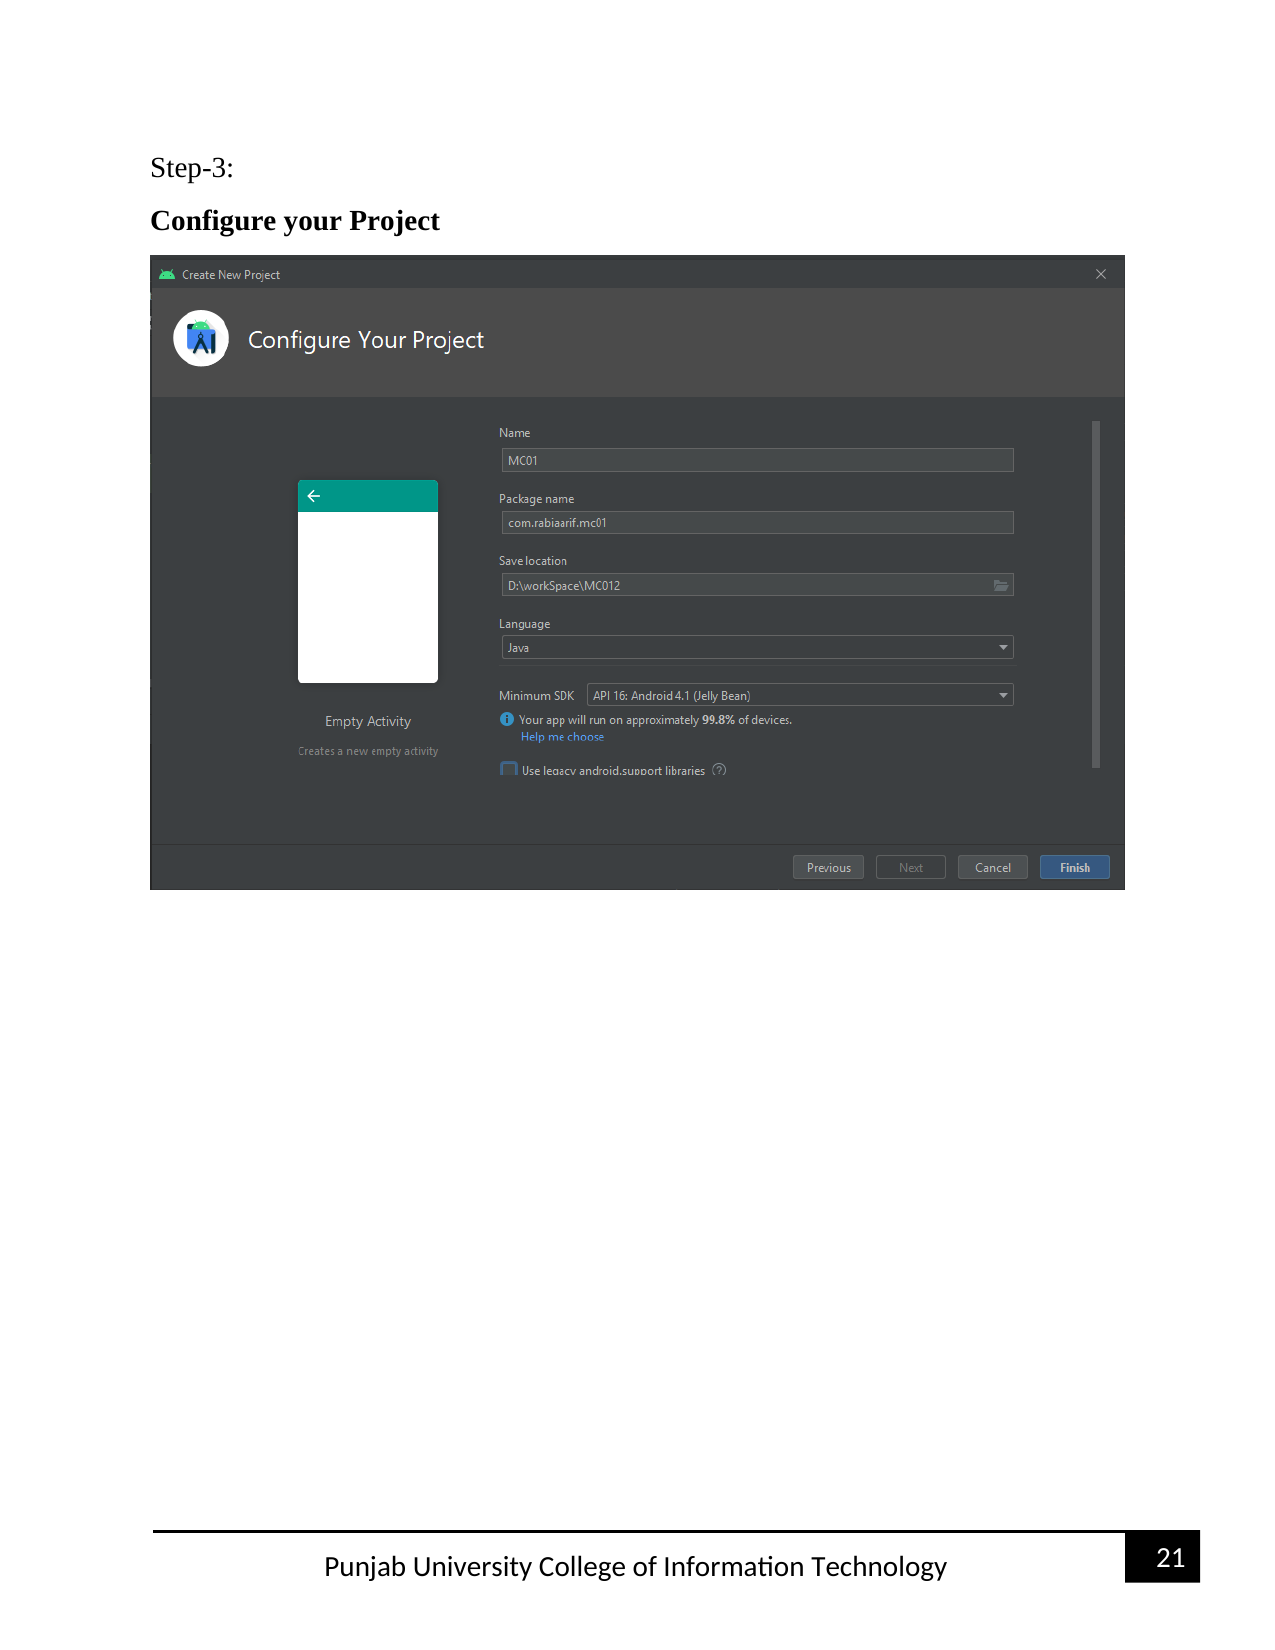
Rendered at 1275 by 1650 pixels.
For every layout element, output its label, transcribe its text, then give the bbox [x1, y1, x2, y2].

text Configure your Project [150, 203, 1125, 236]
text Step-3: [150, 150, 1125, 183]
picture [150, 255, 1125, 890]
